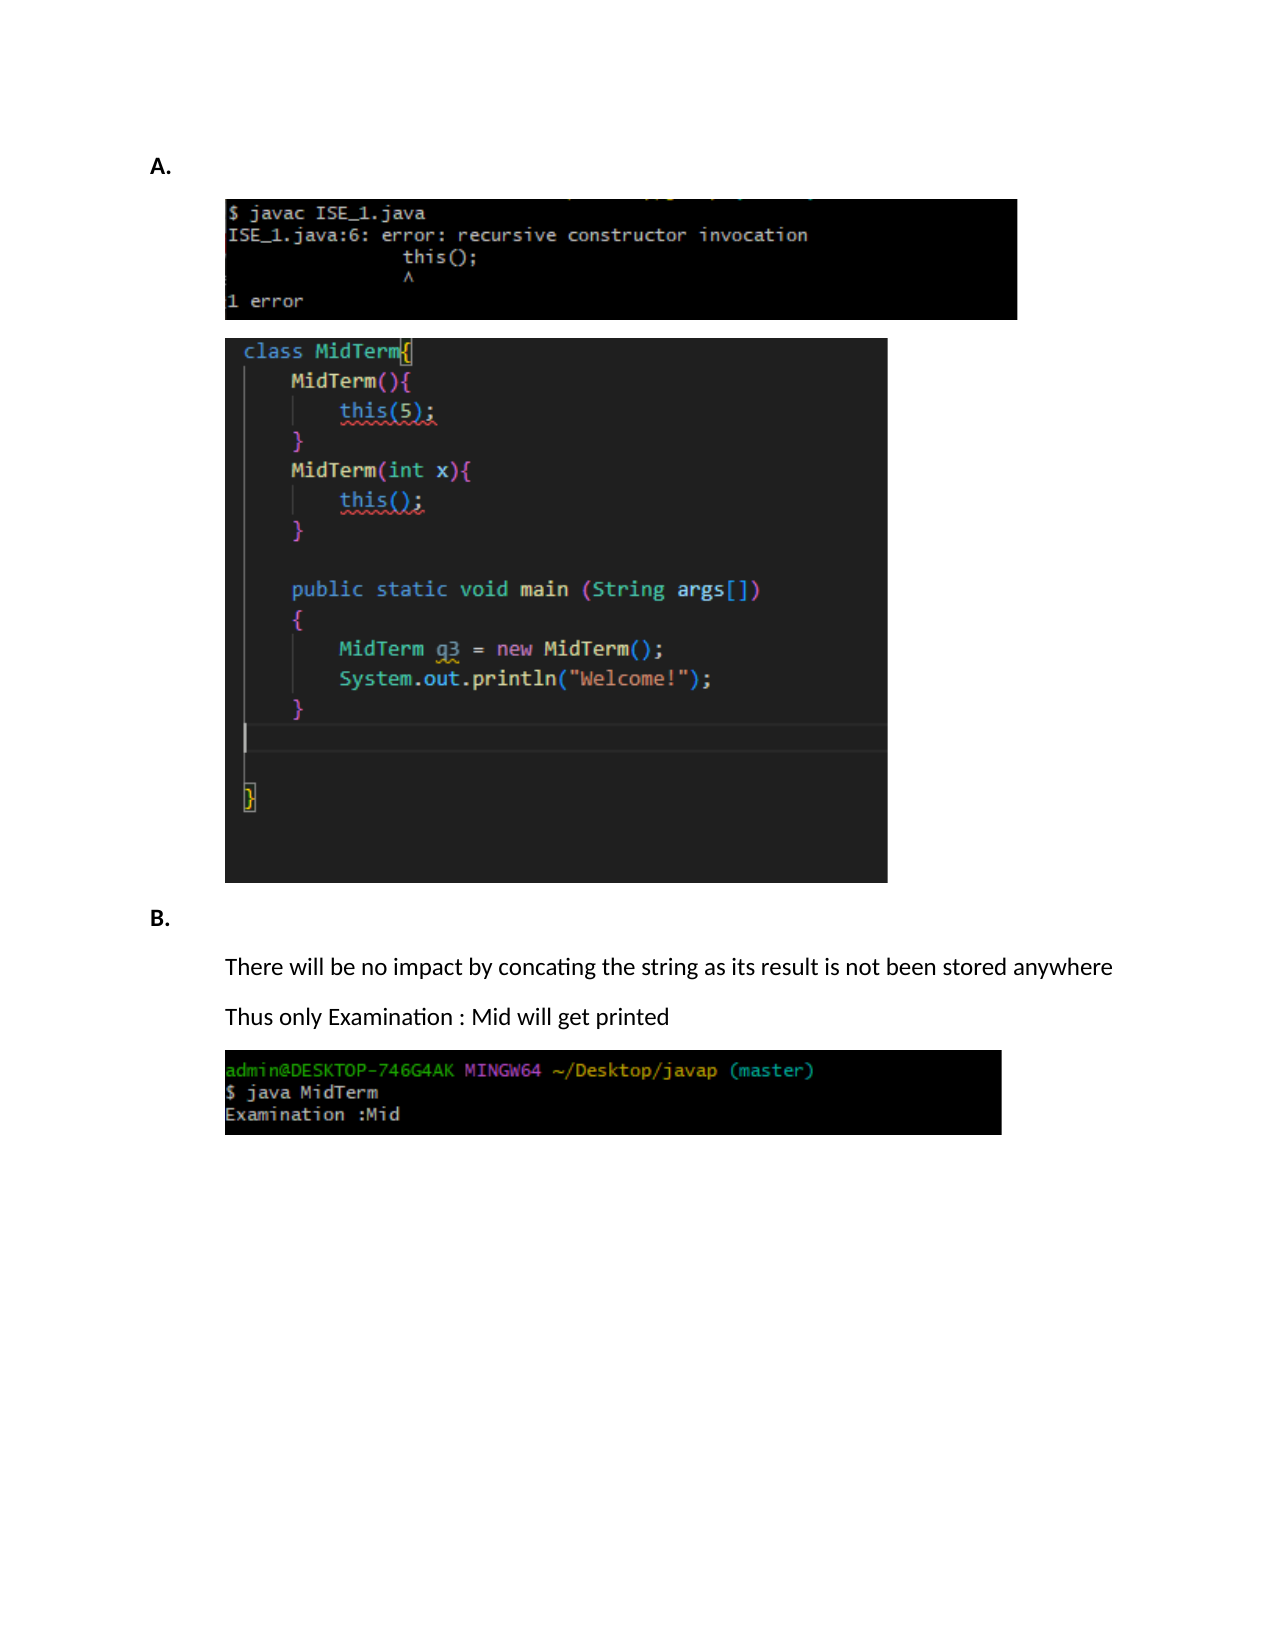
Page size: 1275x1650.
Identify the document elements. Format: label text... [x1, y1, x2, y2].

text There will be no impact by concating the string as its result is not been stored anywhere [150, 951, 1125, 982]
text A. [150, 150, 1125, 181]
picture [225, 1050, 1002, 1135]
text B. [150, 902, 1125, 932]
text Thus only Examination : Mid will get printed [150, 1001, 1125, 1032]
picture [225, 199, 1018, 320]
picture [225, 338, 888, 883]
